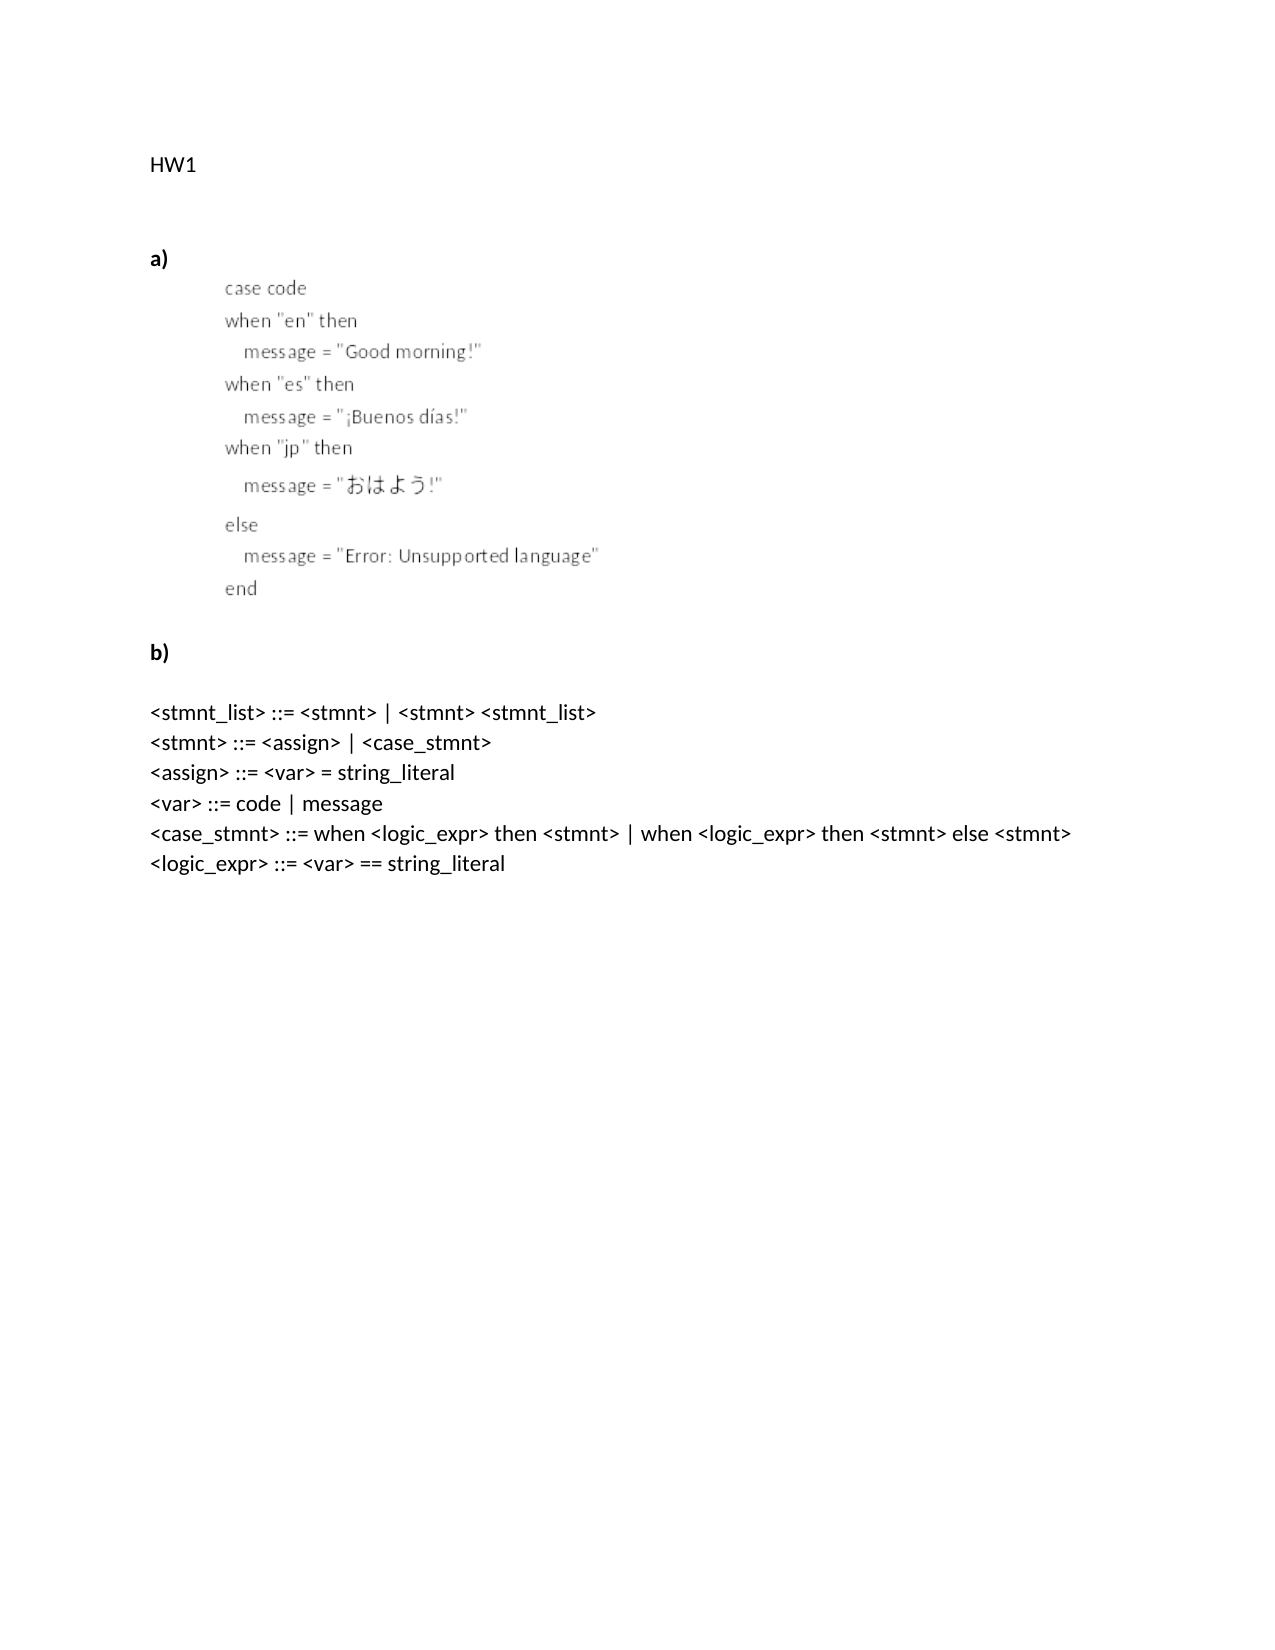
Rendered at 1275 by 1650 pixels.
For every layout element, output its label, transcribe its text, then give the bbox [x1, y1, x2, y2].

text <logic_expr> ::= <var> == string_literal [150, 849, 1125, 877]
text a) [150, 244, 1125, 272]
text <stmnt> ::= <assign> | <case_stmnt> [150, 728, 1125, 756]
text <stmnt_list> ::= <stmnt> | <stmnt> <stmnt_list> [150, 698, 1125, 726]
text <assign> ::= <var> = string_literal [150, 758, 1125, 786]
text <var> ::= code | message [150, 789, 1125, 817]
text b) [150, 638, 1125, 666]
text HW1 [150, 150, 1125, 178]
text <case_stmnt> ::= when <logic_expr> then <stmnt> | when <logic_expr> then <stmnt> else <stmnt> [150, 819, 1125, 847]
